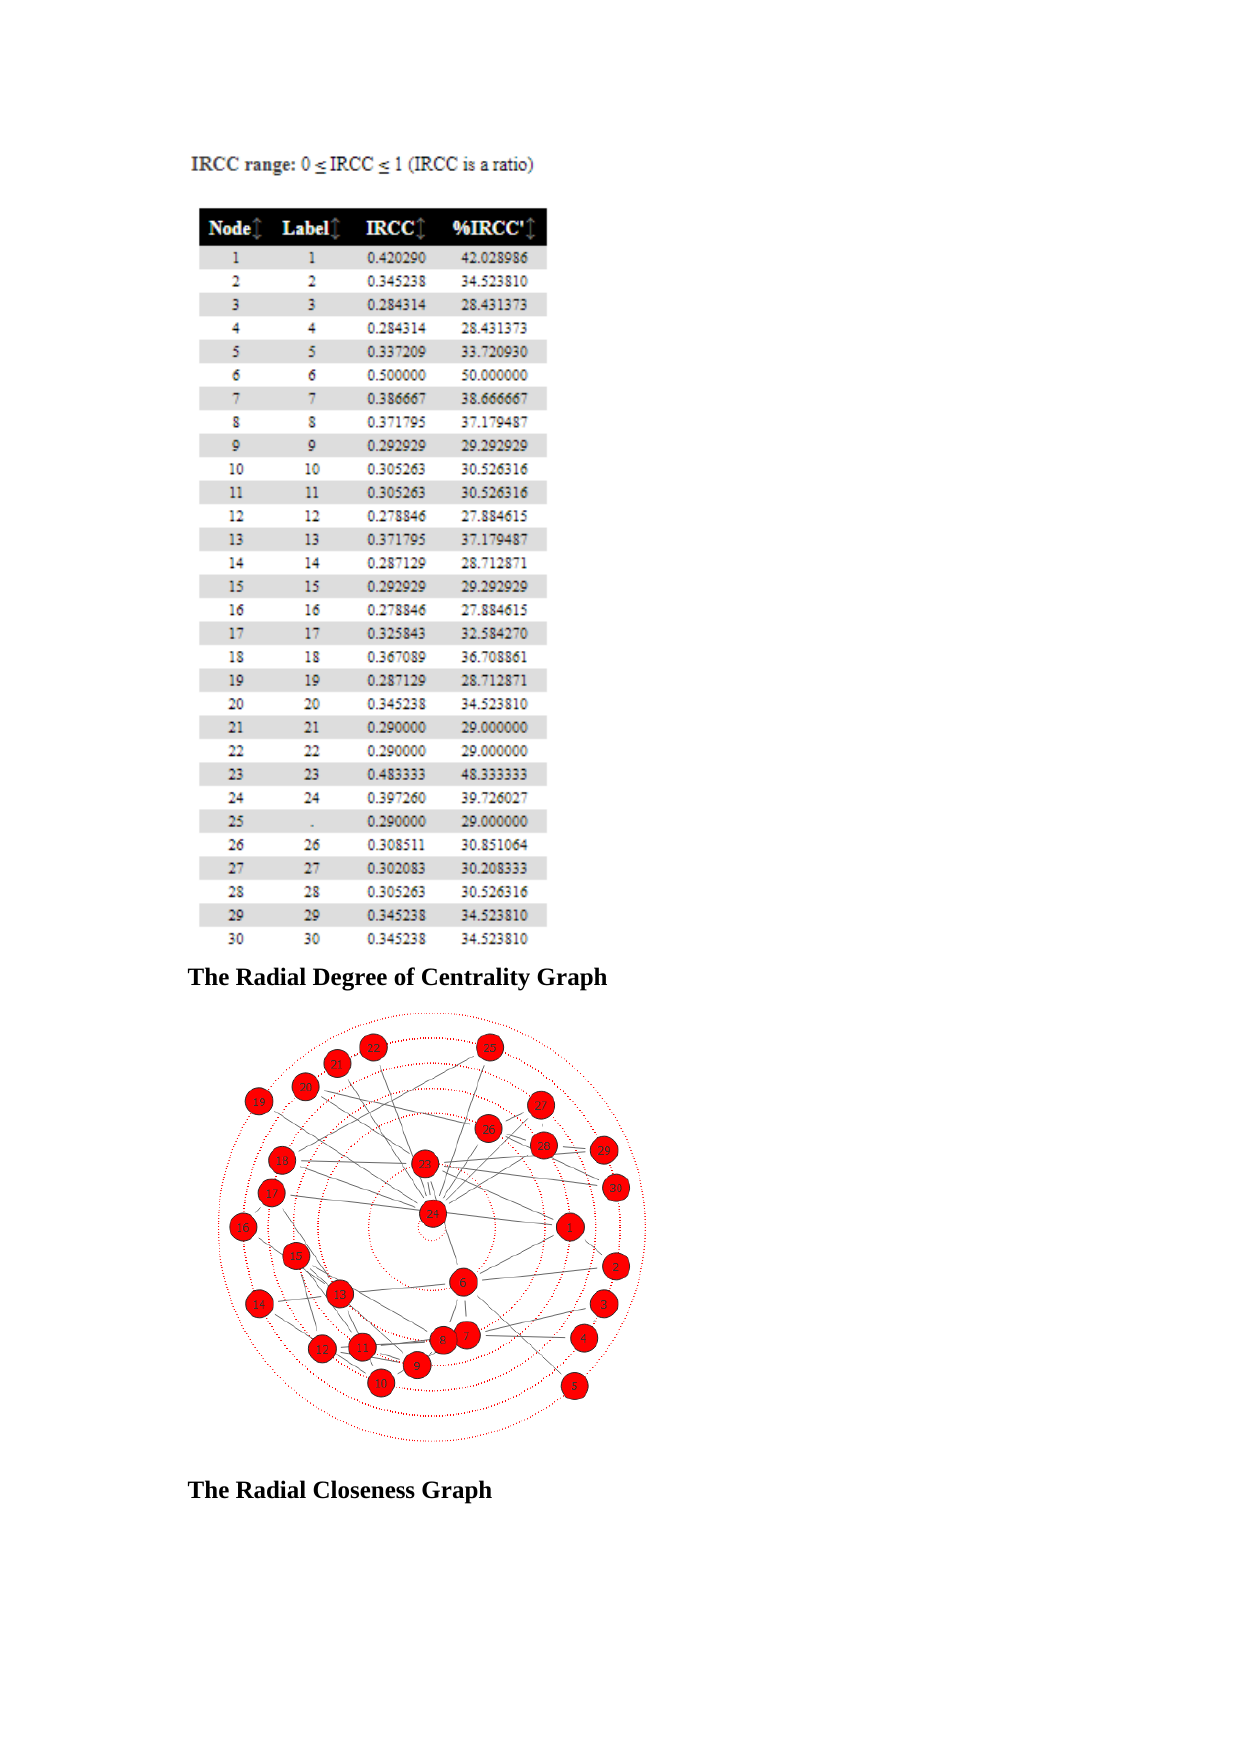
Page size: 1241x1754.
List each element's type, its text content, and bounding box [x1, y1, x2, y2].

picture [187, 150, 555, 960]
picture [187, 992, 672, 1442]
text The Radial Closeness Graph [187, 1475, 1053, 1503]
text The Radial Degree of Centrality Graph [187, 962, 1053, 990]
